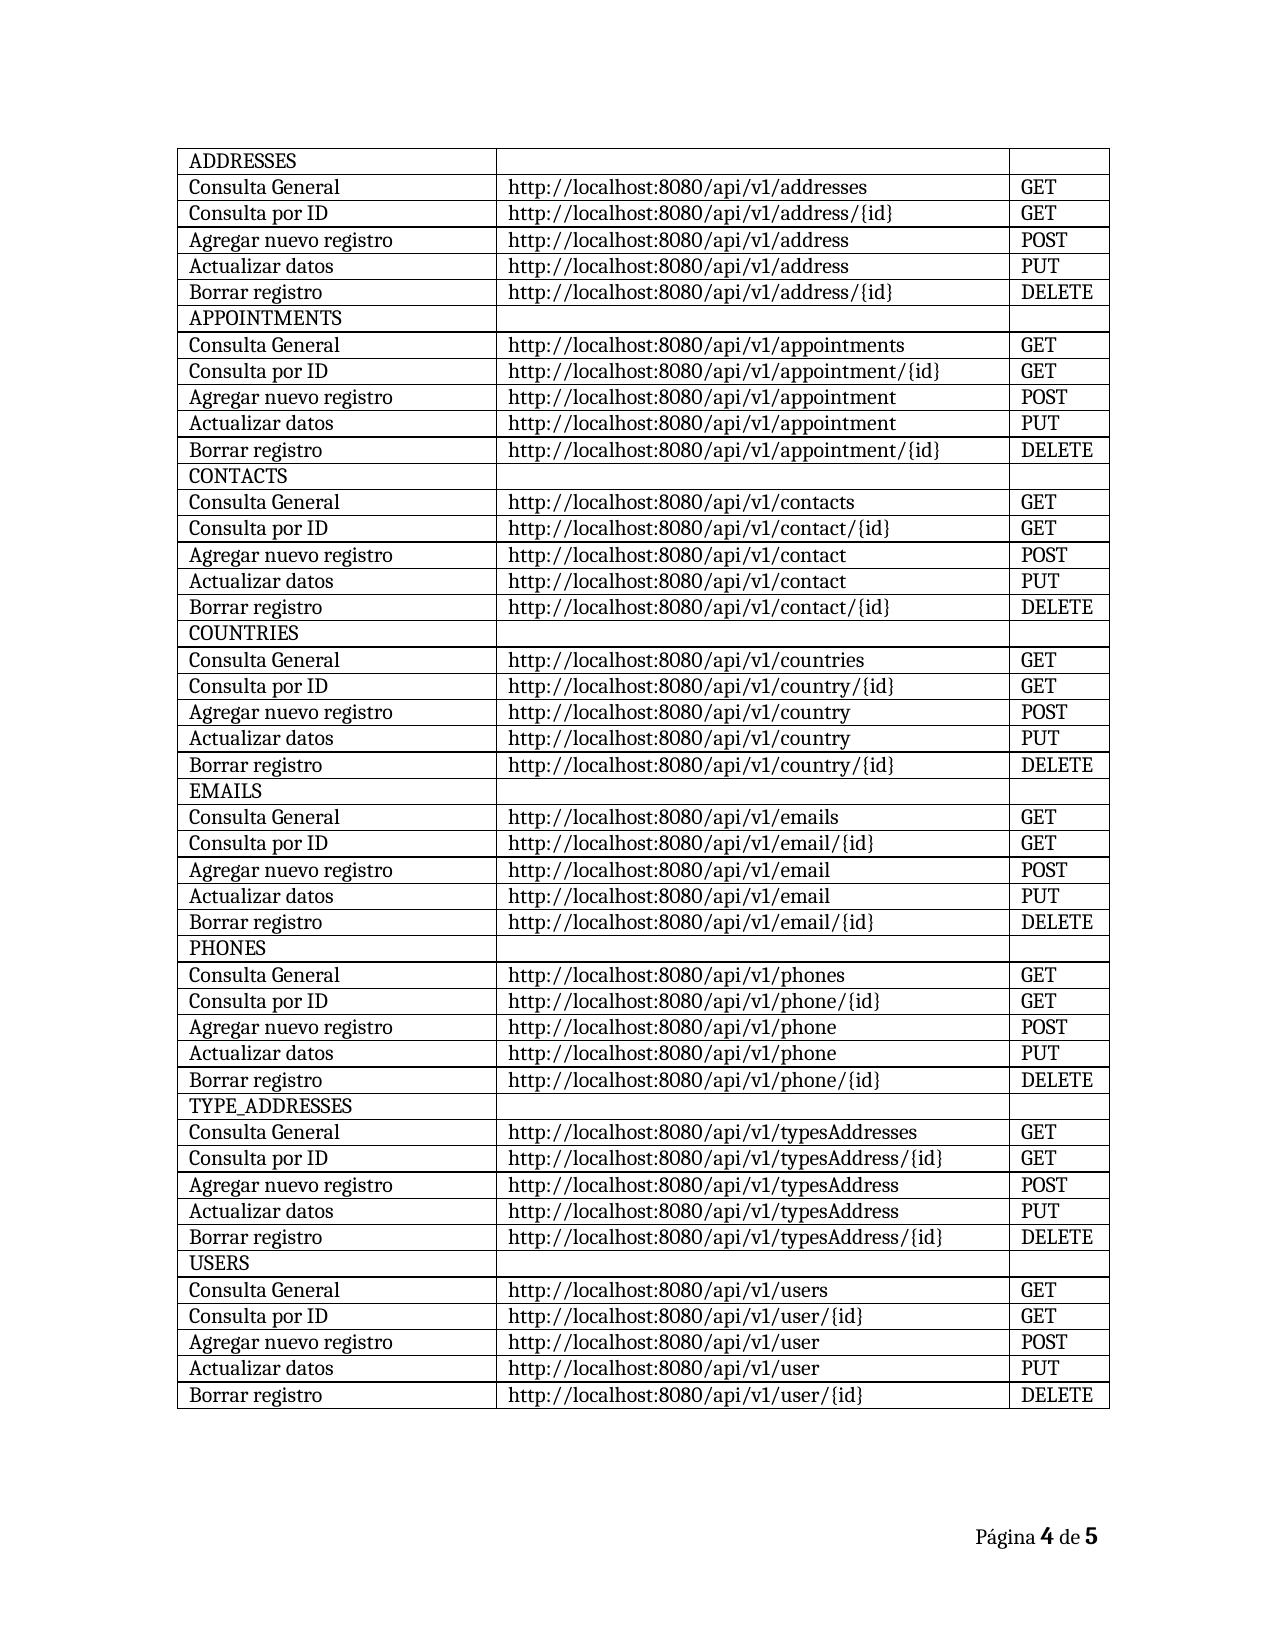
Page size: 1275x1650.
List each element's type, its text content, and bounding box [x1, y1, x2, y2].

table_cell PHONES [178, 936, 496, 961]
table_cell Agregar nuevo registro [178, 700, 496, 725]
table_cell [1010, 936, 1109, 961]
table_cell Borrar registro [178, 438, 496, 463]
table_cell http://localhost:8080/api/v1/emails [497, 805, 1009, 830]
table_cell http://localhost:8080/api/v1/address [497, 228, 1009, 253]
table_cell Borrar registro [178, 753, 496, 778]
table_cell POST [1010, 1173, 1109, 1198]
table_cell Borrar registro [178, 1068, 496, 1093]
table_cell Borrar registro [178, 1383, 496, 1408]
table_cell GET [1010, 1278, 1109, 1303]
table_cell Consulta por ID [178, 1304, 496, 1329]
table_cell USERS [178, 1251, 496, 1276]
table_cell [497, 936, 1009, 961]
table_cell PUT [1010, 254, 1109, 279]
table_cell Borrar registro [178, 280, 496, 305]
table_cell http://localhost:8080/api/v1/email [497, 884, 1009, 909]
table_cell Consulta General [178, 1120, 496, 1145]
table_cell [497, 621, 1009, 646]
table_cell [1010, 464, 1109, 489]
table_cell Borrar registro [178, 910, 496, 935]
table_cell http://localhost:8080/api/v1/countries [497, 648, 1009, 673]
table_cell http://localhost:8080/api/v1/email/{id} [497, 910, 1009, 935]
table_cell http://localhost:8080/api/v1/email [497, 858, 1009, 883]
table_cell [497, 1094, 1009, 1119]
table_cell Consulta por ID [178, 1146, 496, 1171]
table_cell [1010, 779, 1109, 804]
table_cell http://localhost:8080/api/v1/phone/{id} [497, 989, 1009, 1014]
table_cell EMAILS [178, 779, 496, 804]
table_cell Borrar registro [178, 1225, 496, 1250]
table_cell [1010, 1094, 1109, 1119]
table_cell http://localhost:8080/api/v1/appointment [497, 411, 1009, 436]
table_cell Consulta por ID [178, 674, 496, 699]
table_cell http://localhost:8080/api/v1/contact/{id} [497, 595, 1009, 620]
table_cell POST [1010, 700, 1109, 725]
table_cell Agregar nuevo registro [178, 858, 496, 883]
table_cell TYPE_ADDRESSES [178, 1094, 496, 1119]
table_cell http://localhost:8080/api/v1/phone [497, 1015, 1009, 1040]
table_cell http://localhost:8080/api/v1/phone/{id} [497, 1068, 1009, 1093]
table_cell Consulta General [178, 963, 496, 988]
table_cell DELETE [1010, 280, 1109, 305]
table_cell PUT [1010, 1199, 1109, 1224]
table_cell http://localhost:8080/api/v1/country [497, 726, 1009, 751]
table_cell http://localhost:8080/api/v1/typesAddress [497, 1199, 1009, 1224]
table_cell COUNTRIES [178, 621, 496, 646]
table_cell DELETE [1010, 1068, 1109, 1093]
table_cell [497, 149, 1009, 174]
table_cell Consulta General [178, 333, 496, 358]
table_cell GET [1010, 201, 1109, 226]
table_cell http://localhost:8080/api/v1/user [497, 1356, 1009, 1381]
table_cell DELETE [1010, 438, 1109, 463]
table_cell GET [1010, 648, 1109, 673]
table_cell ADDRESSES [178, 149, 496, 174]
table_cell http://localhost:8080/api/v1/users [497, 1278, 1009, 1303]
table_cell Consulta por ID [178, 831, 496, 856]
table_cell [1010, 149, 1109, 174]
table_cell DELETE [1010, 910, 1109, 935]
table_cell GET [1010, 674, 1109, 699]
table_cell http://localhost:8080/api/v1/addresses [497, 175, 1009, 200]
table_cell http://localhost:8080/api/v1/country [497, 700, 1009, 725]
table_cell http://localhost:8080/api/v1/contact [497, 569, 1009, 594]
table_cell Actualizar datos [178, 1041, 496, 1066]
table_cell GET [1010, 175, 1109, 200]
table_cell http://localhost:8080/api/v1/contacts [497, 490, 1009, 515]
table_cell GET [1010, 989, 1109, 1014]
table_cell CONTACTS [178, 464, 496, 489]
table_cell [1010, 621, 1109, 646]
table_cell http://localhost:8080/api/v1/user [497, 1330, 1009, 1355]
table_cell http://localhost:8080/api/v1/address [497, 254, 1009, 279]
table_cell http://localhost:8080/api/v1/typesAddresses [497, 1120, 1009, 1145]
table_cell GET [1010, 1304, 1109, 1329]
table_cell Actualizar datos [178, 254, 496, 279]
table_cell Consulta General [178, 175, 496, 200]
table_cell http://localhost:8080/api/v1/typesAddress [497, 1173, 1009, 1198]
table_cell http://localhost:8080/api/v1/user/{id} [497, 1383, 1009, 1408]
table_cell [497, 306, 1009, 331]
table_cell Actualizar datos [178, 726, 496, 751]
table_cell [1010, 306, 1109, 331]
table_cell POST [1010, 228, 1109, 253]
table_cell Consulta General [178, 648, 496, 673]
table_cell GET [1010, 963, 1109, 988]
table_cell DELETE [1010, 595, 1109, 620]
table_cell PUT [1010, 1356, 1109, 1381]
table_cell http://localhost:8080/api/v1/typesAddress/{id} [497, 1146, 1009, 1171]
table_cell Agregar nuevo registro [178, 543, 496, 568]
table_cell [1010, 1251, 1109, 1276]
table_cell GET [1010, 490, 1109, 515]
table_cell http://localhost:8080/api/v1/user/{id} [497, 1304, 1009, 1329]
table_cell POST [1010, 385, 1109, 410]
table_cell Actualizar datos [178, 1199, 496, 1224]
table_cell PUT [1010, 884, 1109, 909]
table_cell GET [1010, 831, 1109, 856]
table_cell http://localhost:8080/api/v1/appointment/{id} [497, 438, 1009, 463]
table_cell Consulta General [178, 1278, 496, 1303]
table_cell GET [1010, 516, 1109, 541]
table_cell POST [1010, 543, 1109, 568]
table_cell Consulta por ID [178, 359, 496, 384]
table_cell POST [1010, 858, 1109, 883]
table_cell Agregar nuevo registro [178, 385, 496, 410]
table_cell http://localhost:8080/api/v1/country/{id} [497, 753, 1009, 778]
table_cell http://localhost:8080/api/v1/country/{id} [497, 674, 1009, 699]
table_cell PUT [1010, 726, 1109, 751]
table_cell GET [1010, 1146, 1109, 1171]
table_cell http://localhost:8080/api/v1/appointment [497, 385, 1009, 410]
table_cell http://localhost:8080/api/v1/contact/{id} [497, 516, 1009, 541]
table_cell DELETE [1010, 753, 1109, 778]
table_cell http://localhost:8080/api/v1/address/{id} [497, 280, 1009, 305]
table_cell Agregar nuevo registro [178, 228, 496, 253]
table_cell GET [1010, 805, 1109, 830]
table_cell [497, 1251, 1009, 1276]
table_cell http://localhost:8080/api/v1/contact [497, 543, 1009, 568]
table_cell Agregar nuevo registro [178, 1173, 496, 1198]
table_cell http://localhost:8080/api/v1/appointments [497, 333, 1009, 358]
table_cell Agregar nuevo registro [178, 1330, 496, 1355]
table_cell Consulta General [178, 490, 496, 515]
table_cell http://localhost:8080/api/v1/typesAddress/{id} [497, 1225, 1009, 1250]
table_cell PUT [1010, 569, 1109, 594]
table_cell http://localhost:8080/api/v1/appointment/{id} [497, 359, 1009, 384]
table_cell [497, 779, 1009, 804]
table_cell http://localhost:8080/api/v1/email/{id} [497, 831, 1009, 856]
table_cell GET [1010, 1120, 1109, 1145]
table_cell http://localhost:8080/api/v1/phones [497, 963, 1009, 988]
table_cell Actualizar datos [178, 1356, 496, 1381]
table_cell PUT [1010, 1041, 1109, 1066]
table_cell GET [1010, 333, 1109, 358]
table_cell DELETE [1010, 1383, 1109, 1408]
table_cell Consulta por ID [178, 989, 496, 1014]
table_cell POST [1010, 1330, 1109, 1355]
table_cell Borrar registro [178, 595, 496, 620]
table_cell http://localhost:8080/api/v1/phone [497, 1041, 1009, 1066]
table_cell DELETE [1010, 1225, 1109, 1250]
table_cell Actualizar datos [178, 884, 496, 909]
table_cell Consulta por ID [178, 201, 496, 226]
table_cell Agregar nuevo registro [178, 1015, 496, 1040]
table_cell http://localhost:8080/api/v1/address/{id} [497, 201, 1009, 226]
table_cell [497, 464, 1009, 489]
table_cell POST [1010, 1015, 1109, 1040]
table_cell Consulta General [178, 805, 496, 830]
table_cell APPOINTMENTS [178, 306, 496, 331]
table_cell Consulta por ID [178, 516, 496, 541]
table_cell Actualizar datos [178, 569, 496, 594]
table_cell GET [1010, 359, 1109, 384]
table_cell Actualizar datos [178, 411, 496, 436]
table_cell PUT [1010, 411, 1109, 436]
